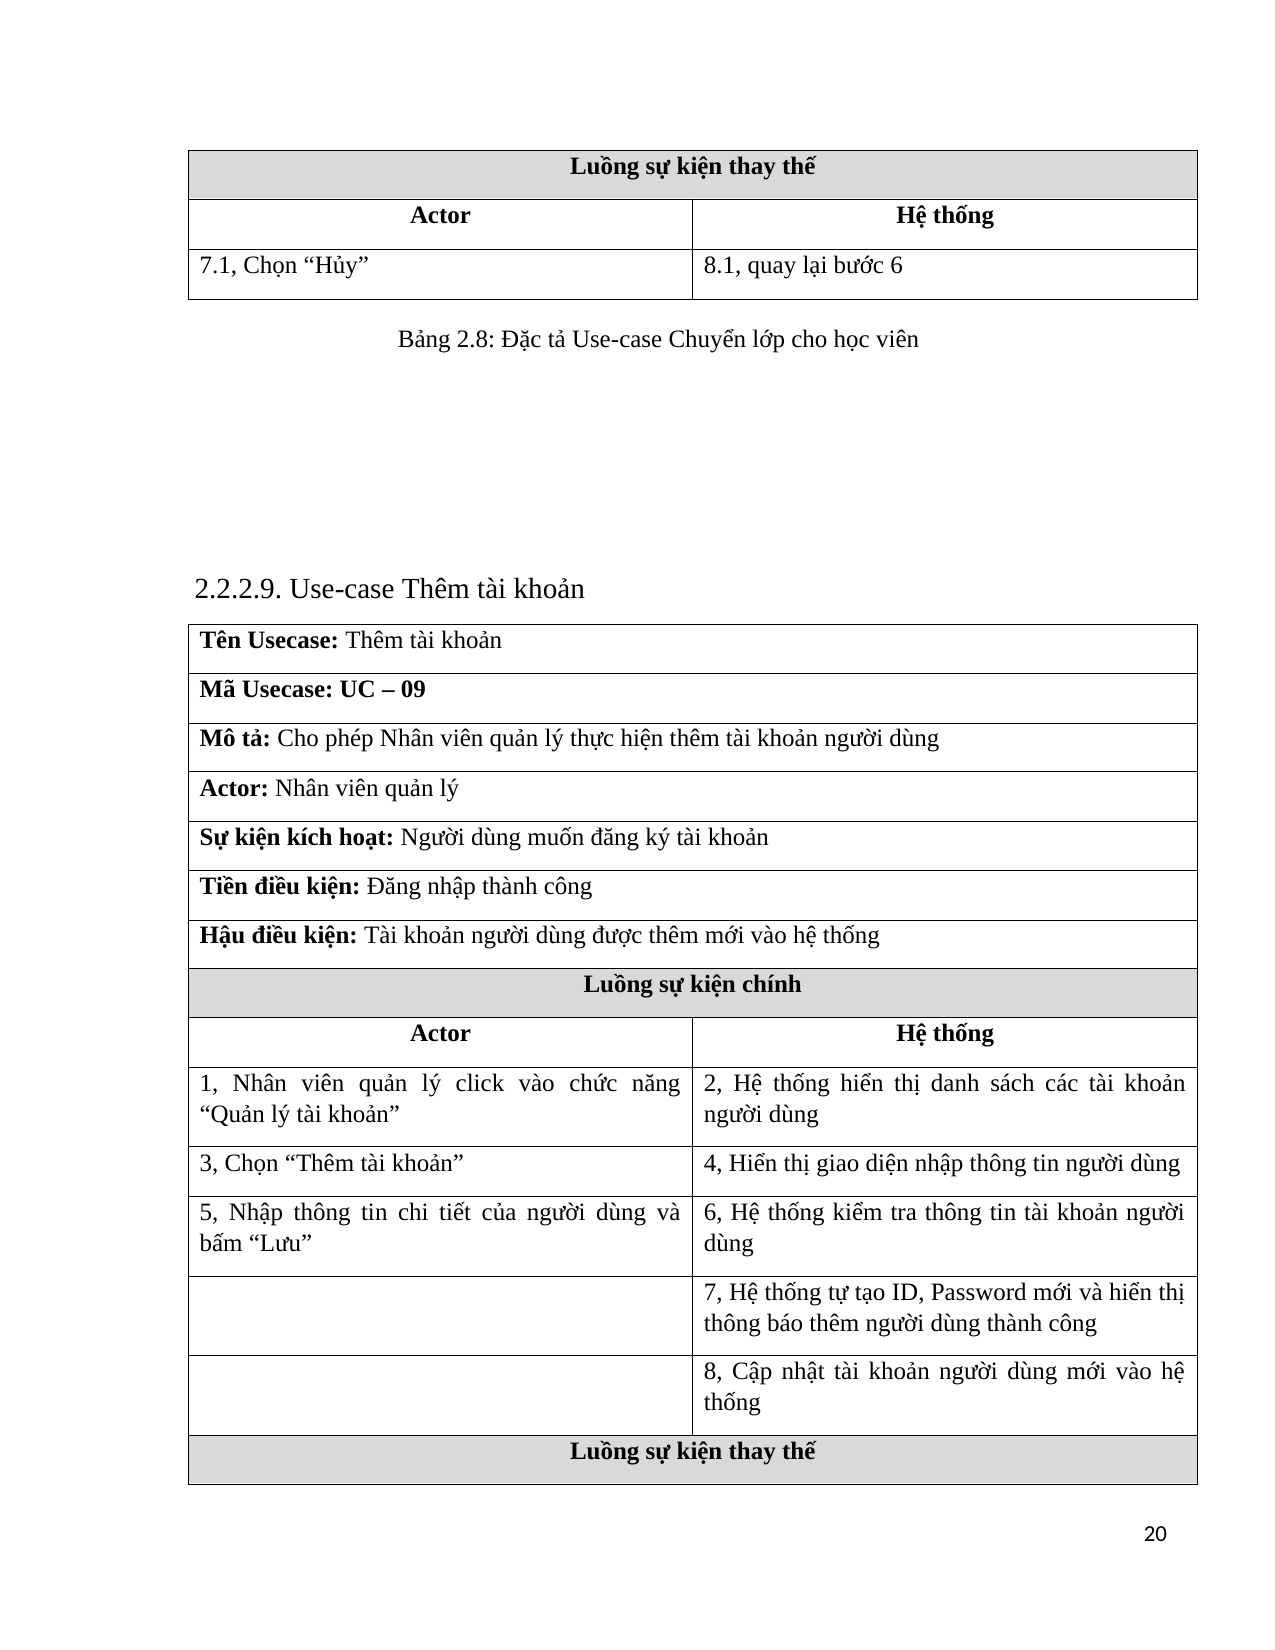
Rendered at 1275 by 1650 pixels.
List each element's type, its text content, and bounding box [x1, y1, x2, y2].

table_cell Mô tả: Cho phép Nhân viên quản lý thực hiện thêm tài khoản người dùng [189, 724, 1197, 771]
table_cell 6, Hệ thống kiểm tra thông tin tài khoản người dùng [693, 1197, 1197, 1276]
table_cell 7, Hệ thống tự tạo ID, Password mới và hiển thị thông báo thêm người dùng thành công [693, 1277, 1197, 1355]
table_cell Mã Usecase: UC – 09 [189, 674, 1197, 722]
text 2.2.2.9. Use-case Thêm tài khoản [194, 571, 1167, 604]
table_cell 7.1, Chọn “Hủy” [189, 250, 692, 298]
table_cell [189, 1356, 692, 1435]
table_cell 4, Hiển thị giao diện nhập thông tin người dùng [693, 1147, 1197, 1196]
table_cell Tiền điều kiện: Đăng nhập thành công [189, 871, 1197, 919]
table_cell Actor: Nhân viên quản lý [189, 772, 1197, 821]
table_cell 2, Hệ thống hiển thị danh sách các tài khoản người dùng [693, 1068, 1197, 1146]
table_cell Actor [189, 200, 692, 248]
table_cell [189, 1277, 692, 1355]
table_cell 3, Chọn “Thêm tài khoản” [189, 1147, 692, 1196]
table_cell Luồng sự kiện thay thế [189, 1436, 1197, 1483]
table_cell 8, Cập nhật tài khoản người dùng mới vào hệ thống [693, 1356, 1197, 1435]
table_cell 1, Nhân viên quản lý click vào chức năng “Quản lý tài khoản” [189, 1068, 692, 1146]
table_cell Sự kiện kích hoạt: Người dùng muốn đăng ký tài khoản [189, 822, 1197, 869]
table_cell Hệ thống [693, 1018, 1197, 1067]
table_cell Hậu điều kiện: Tài khoản người dùng được thêm mới vào hệ thống [189, 921, 1197, 968]
table_cell Luồng sự kiện thay thế [189, 151, 1197, 198]
table_cell Actor [189, 1018, 692, 1067]
table_cell Hệ thống [693, 200, 1197, 248]
table_header Tên Usecase: Thêm tài khoản [189, 625, 1197, 672]
table_cell 8.1, quay lại bước 6 [693, 250, 1197, 298]
table_cell 5, Nhập thông tin chi tiết của người dùng và bấm “Lưu” [189, 1197, 692, 1276]
subtitle Bảng 2.8: Đặc tả Use-case Chuyển lớp cho học viên [150, 324, 1167, 353]
table_cell Luồng sự kiện chính [189, 969, 1197, 1017]
